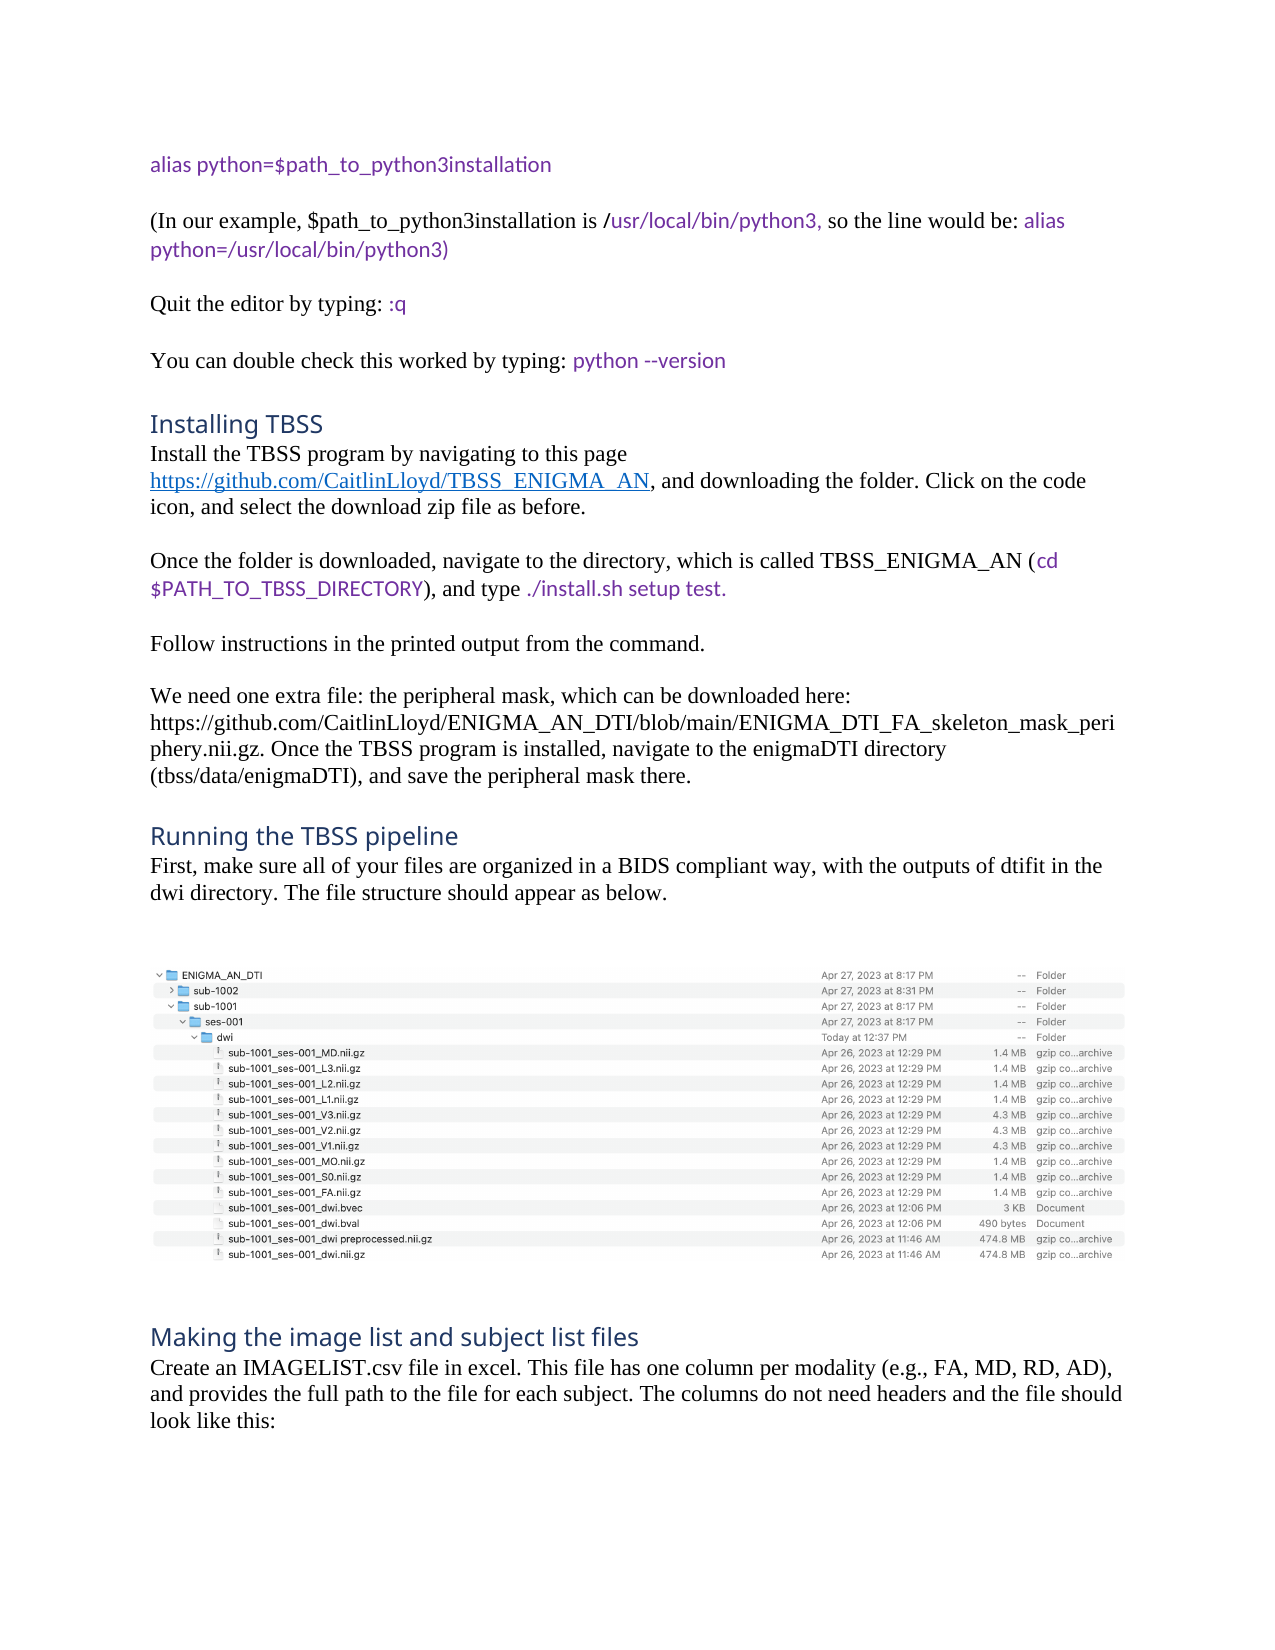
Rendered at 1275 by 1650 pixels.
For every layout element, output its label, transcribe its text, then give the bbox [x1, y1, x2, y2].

text Install the TBSS program by navigating to this page https://github.com/CaitlinLloyd/TBSS_ENIGMA_AN, and downloading the folder. Click on the code icon, and select the download zip file as before. [150, 440, 1125, 519]
text alias python=$path_to_python3installation [150, 150, 1125, 178]
text First, make sure all of your files are organized in a BIDS compliant way, with the outputs of dtifit in the dwi directory. The file structure should appear as below. [150, 853, 1125, 905]
text Follow instructions in the printed output from the command. [150, 630, 1125, 656]
subtitle Running the TBSS pipeline [150, 818, 1125, 853]
text You can double check this worked by typing: python --version [150, 346, 1125, 374]
subtitle Making the image list and subject list files [150, 1320, 1125, 1354]
picture [150, 967, 1125, 1261]
text We need one extra file: the peripheral mask, which can be downloaded here: https://github.com/CaitlinLloyd/ENIGMA_AN_DTI/blob/main/ENIGMA_DTI_FA_skeleton_mask_periphery.nii.gz. Once the TBSS program is installed, navigate to the enigmaDTI directory (tbss/data/enigmaDTI), and save the peripheral mask there. [150, 683, 1125, 788]
text Once the folder is downloaded, navigate to the directory, which is called TBSS_ENIGMA_AN (cd $PATH_TO_TBSS_DIRECTORY), and type ./install.sh setup test. [150, 546, 1125, 602]
text Quit the editor by typing: :q [150, 289, 1125, 317]
text (In our example, $path_to_python3installation is /usr/local/bin/python3, so the line would be: alias python=/usr/local/bin/python3) [150, 206, 1125, 263]
subtitle Installing TBSS [150, 406, 1125, 440]
